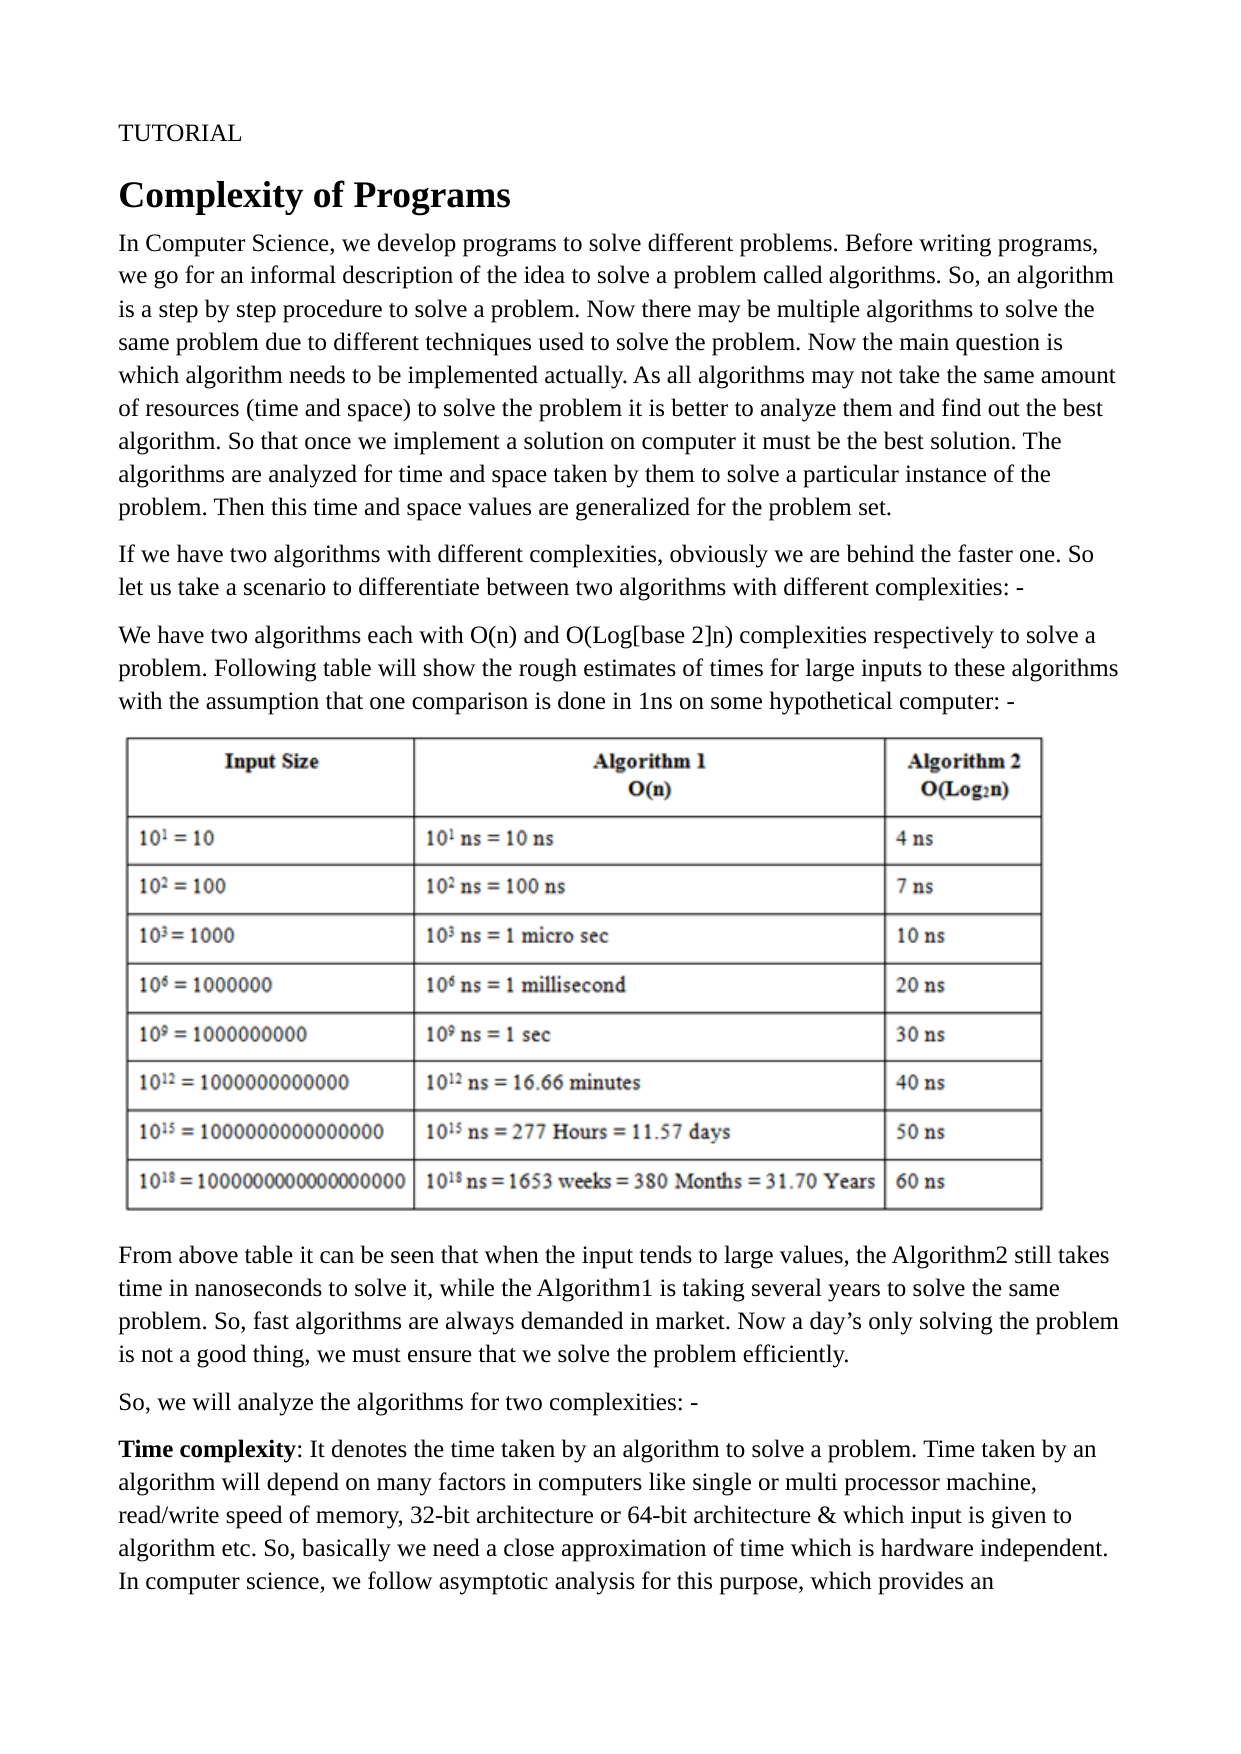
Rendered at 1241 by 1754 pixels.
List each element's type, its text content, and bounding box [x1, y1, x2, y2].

subtitle Complexity of Programs [118, 172, 1122, 215]
text TUTORIAL [118, 118, 1122, 147]
text From above table it can be seen that when the input tends to large values, the Algorithm2 still takes time in nanoseconds to solve it, while the Algorithm1 is taking several years to solve the same problem. So, fast algorithms are always demanded in market. Now a day’s only solving the problem is not a good thing, we must ensure that we solve the problem efficiently. [118, 1240, 1122, 1368]
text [118, 1434, 1122, 1595]
picture [118, 733, 1050, 1222]
text So, we will analyze the algorithms for two complexities: - [118, 1387, 1122, 1415]
text We have two algorithms each with O(n) and O(Log[base 2]n) complexities respectively to solve a problem. Following table will show the rough estimates of times for large inputs to these algorithms with the assumption that one comparison is done in 1ns on some hypothetical computer: - [118, 620, 1122, 715]
text In Computer Science, we develop programs to solve different problems. Before writing programs, we go for an informal description of the idea to solve a problem called algorithms. So, an algorithm is a step by step procedure to solve a problem. Now there may be multiple algorithms to solve the same problem due to different techniques used to solve the problem. Now the main question is which algorithm needs to be implemented actually. As all algorithms may not take the same amount of resources (time and space) to solve the problem it is better to analyze them and find out the best algorithm. So that once we implement a solution on computer it must be the best solution. The algorithms are analyzed for time and space taken by them to solve a particular instance of the problem. Then this time and space values are generalized for the problem set. [118, 228, 1122, 521]
text If we have two algorithms with different complexities, obviously we are behind the faster one. So let us take a scenario to differentiate between two algorithms with different complexities: - [118, 539, 1122, 601]
